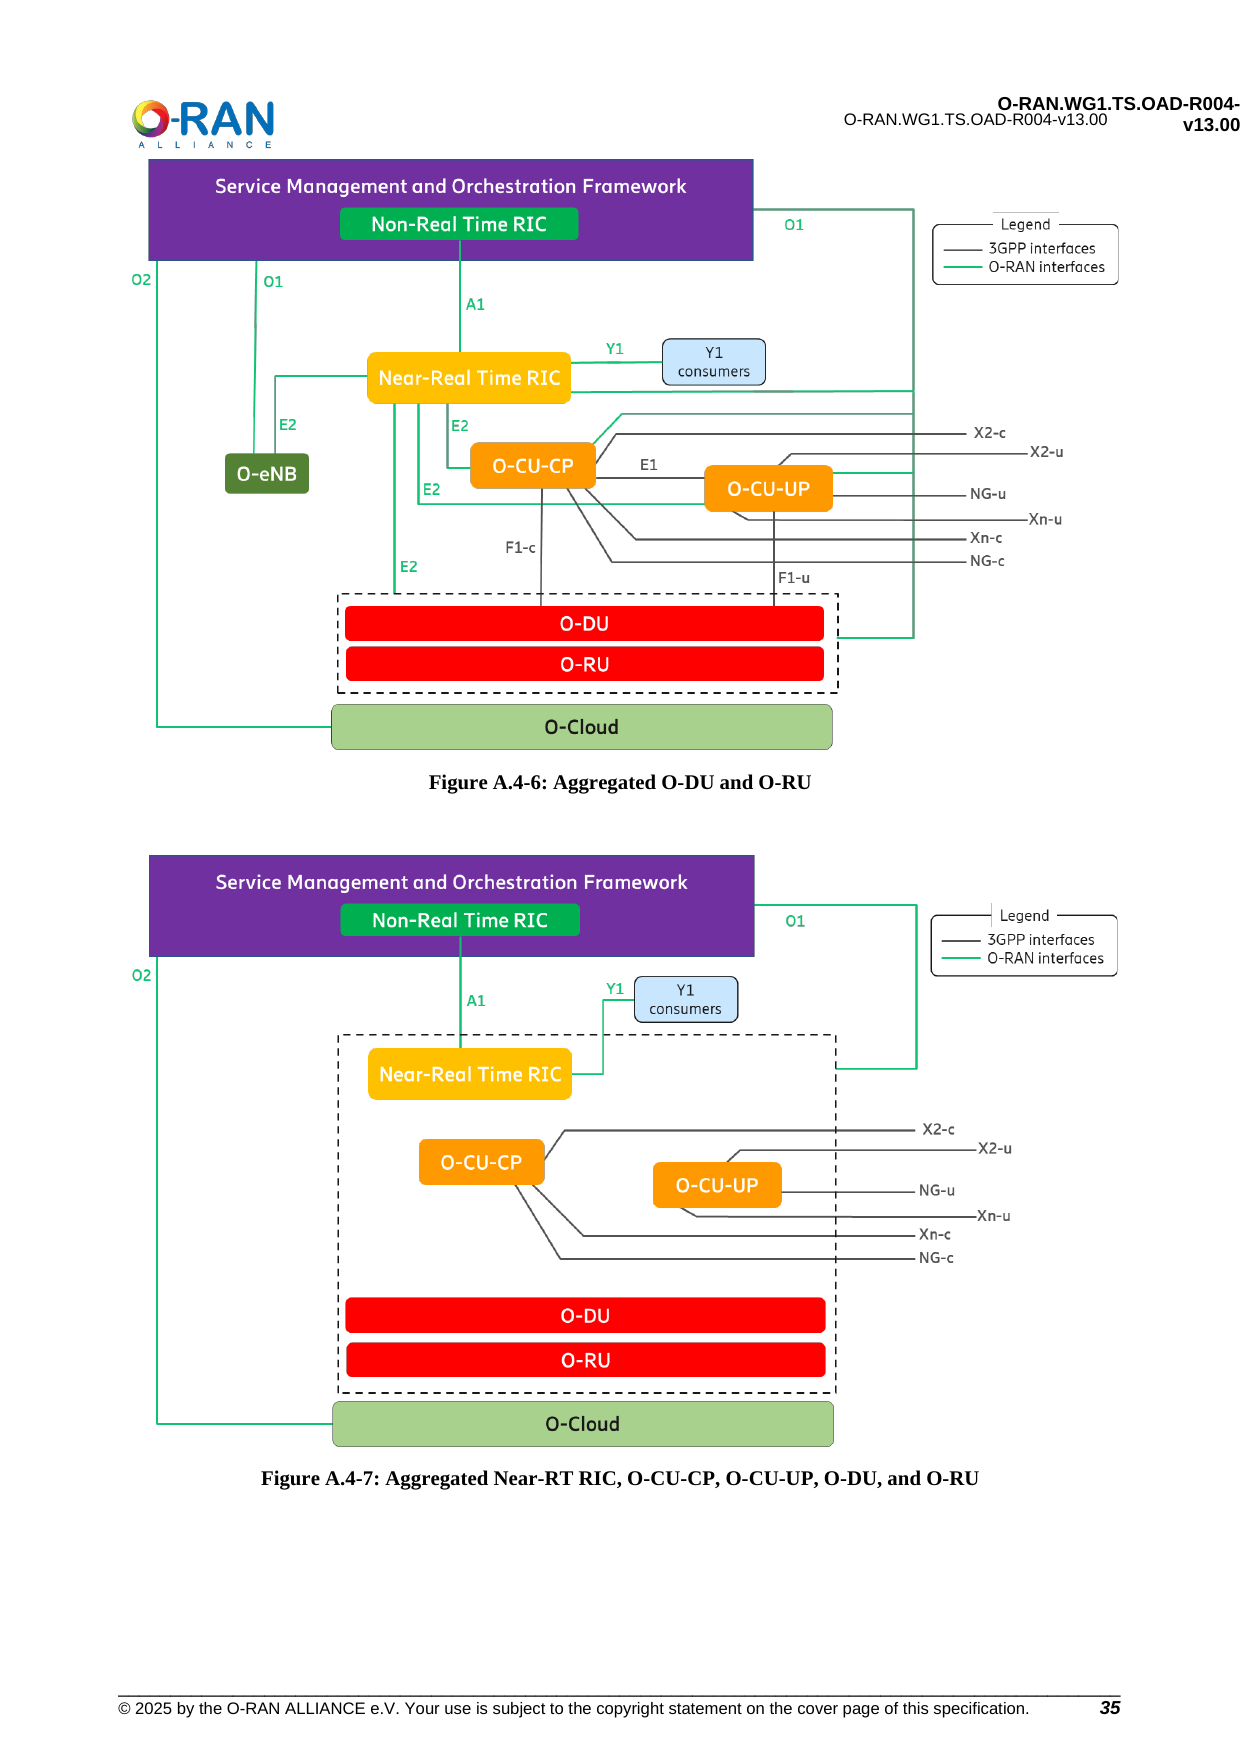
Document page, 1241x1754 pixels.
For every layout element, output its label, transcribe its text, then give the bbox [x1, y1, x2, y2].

picture [122, 159, 1119, 751]
picture [122, 855, 1118, 1448]
text Figure A.4-6: Aggregated O-DU and O-RU [118, 770, 1122, 794]
picture [123, 88, 286, 158]
text Figure A.4-7: Aggregated Near-RT RIC, O-CU-CP, O-CU-UP, O-DU, and O-RU [118, 1466, 1122, 1490]
